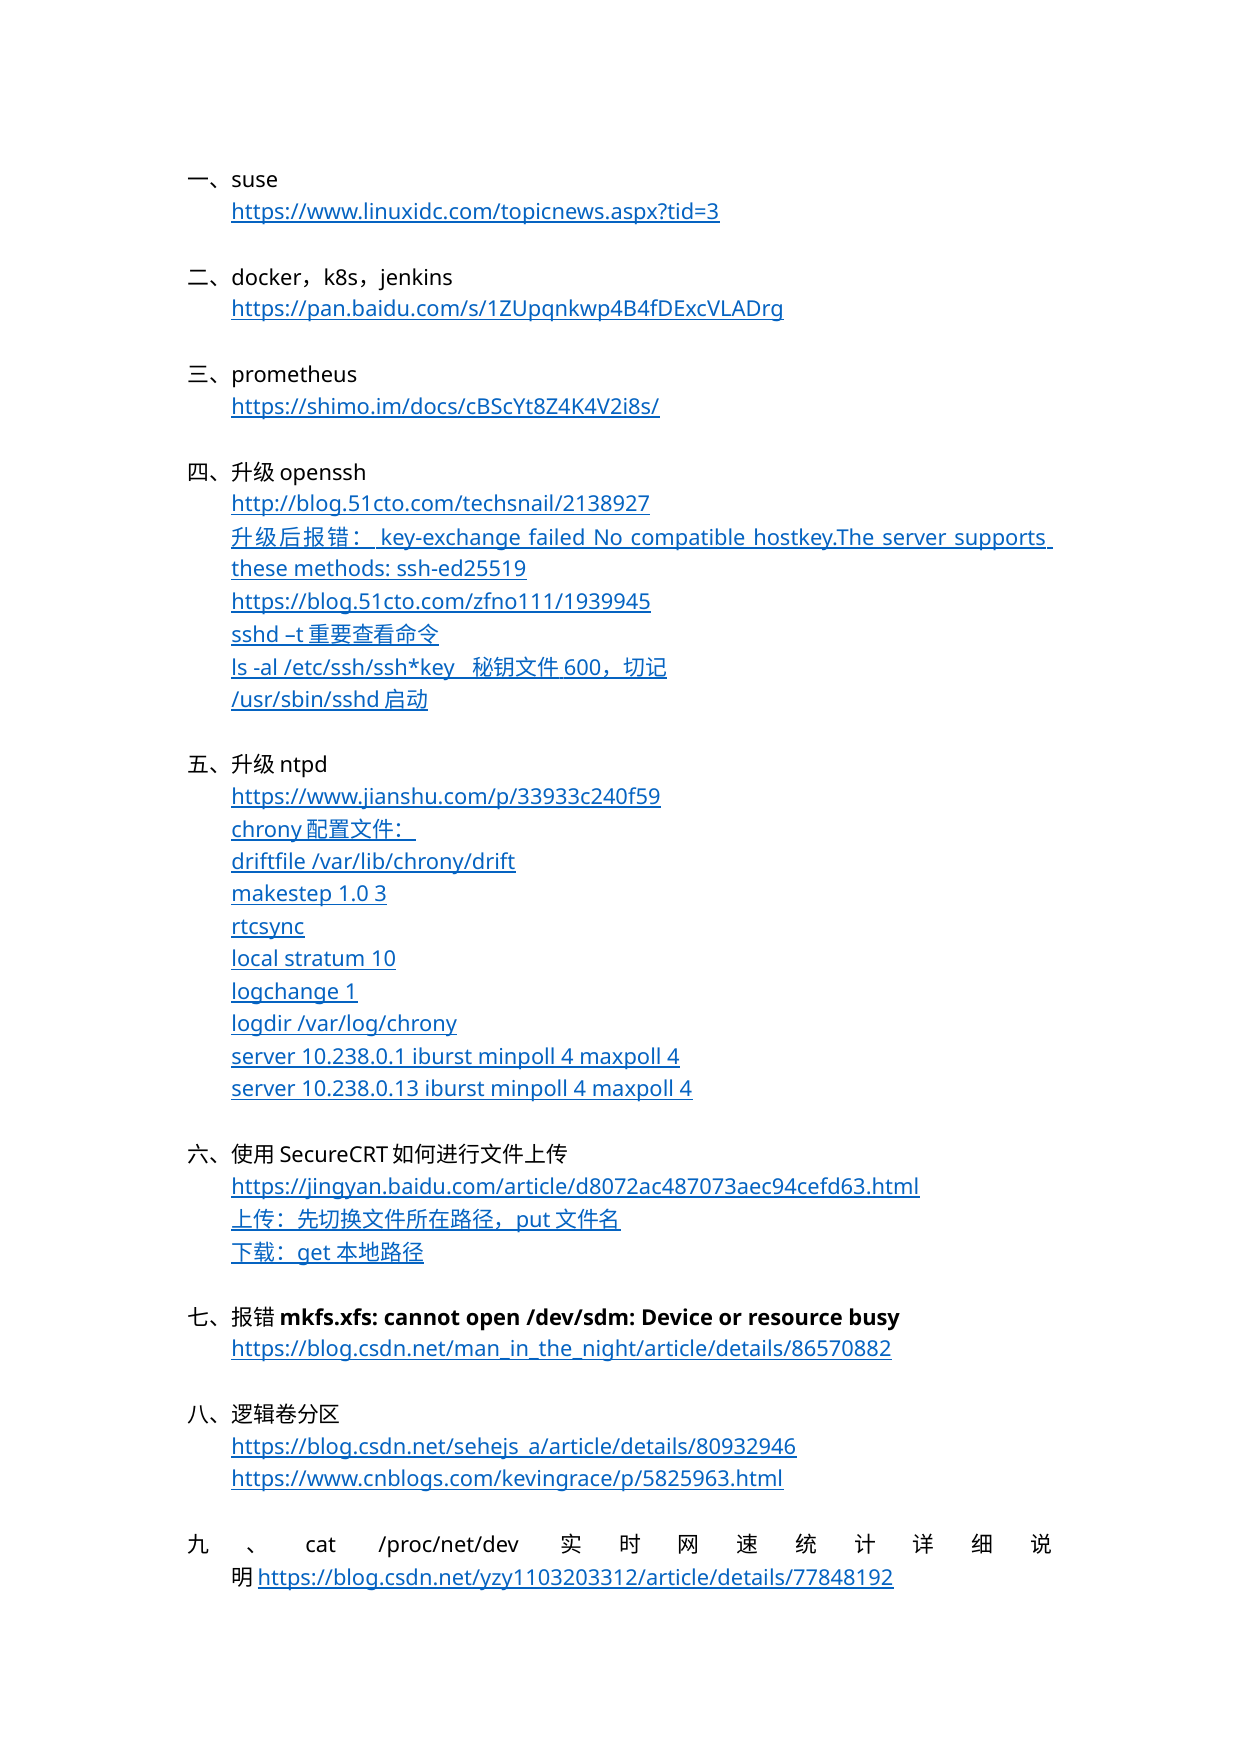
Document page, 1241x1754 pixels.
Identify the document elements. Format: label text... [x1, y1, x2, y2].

text https://shimo.im/docs/cBScYt8Z4K4V2i8s/ [187, 389, 1053, 422]
text rtcsync [187, 909, 1053, 942]
text 上传：先切换文件所在路径，put文件名 [187, 1202, 1053, 1234]
text 五、升级ntpd [187, 747, 1053, 779]
text driftfile /var/lib/chrony/drift [187, 844, 1053, 877]
text 四、升级openssh [187, 454, 1053, 487]
text 三、prometheus [187, 357, 1053, 389]
text https://blog.csdn.net/man_in_the_night/article/details/86570882 [187, 1332, 1053, 1364]
text http://blog.51cto.com/techsnail/2138927 [187, 487, 1053, 519]
text https://www.cnblogs.com/kevingrace/p/5825963.html [187, 1462, 1053, 1494]
text https://pan.baidu.com/s/1ZUpqnkwp4B4fDExcVLADrg [187, 292, 1053, 324]
text 一、suse [187, 162, 1053, 194]
text https://www.jianshu.com/p/33933c240f59 [187, 779, 1053, 812]
text sshd –t重要查看命令 [187, 617, 1053, 649]
text 二、docker，k8s，jenkins [187, 259, 1053, 292]
text logdir /var/log/chrony [187, 1007, 1053, 1039]
text 七、报错mkfs.xfs: cannot open /dev/sdm: Device or resource busy [187, 1299, 1053, 1332]
text local stratum 10 [187, 942, 1053, 974]
text https://blog.csdn.net/sehejs_a/article/details/80932946 [187, 1429, 1053, 1462]
text /usr/sbin/sshd启动 [187, 682, 1053, 714]
text chrony配置文件： [187, 812, 1053, 844]
text 下载：get 本地路径 [187, 1234, 1053, 1267]
text 八、逻辑卷分区 [187, 1397, 1053, 1429]
text logchange 1 [187, 974, 1053, 1007]
text server 10.238.0.1 iburst minpoll 4 maxpoll 4 [187, 1039, 1053, 1072]
text 九、cat /proc/net/dev实时网速统计详细说明https://blog.csdn.net/yzy1103203312/article/details/77848192 [187, 1527, 1053, 1592]
text https://jingyan.baidu.com/article/d8072ac487073aec94cefd63.html [187, 1169, 1053, 1202]
text ls -al /etc/ssh/ssh*key 秘钥文件600，切记 [187, 649, 1053, 682]
text server 10.238.0.13 iburst minpoll 4 maxpoll 4 [187, 1072, 1053, 1104]
text 升级后报错： key-exchange failed No compatible hostkey.The server supports these methods: ssh-ed25519 [231, 519, 1053, 584]
text makestep 1.0 3 [187, 877, 1053, 909]
text 六、使用SecureCRT如何进行文件上传 [187, 1137, 1053, 1169]
text https://www.linuxidc.com/topicnews.aspx?tid=3 [187, 194, 1053, 227]
text https://blog.51cto.com/zfno111/1939945 [187, 584, 1053, 617]
